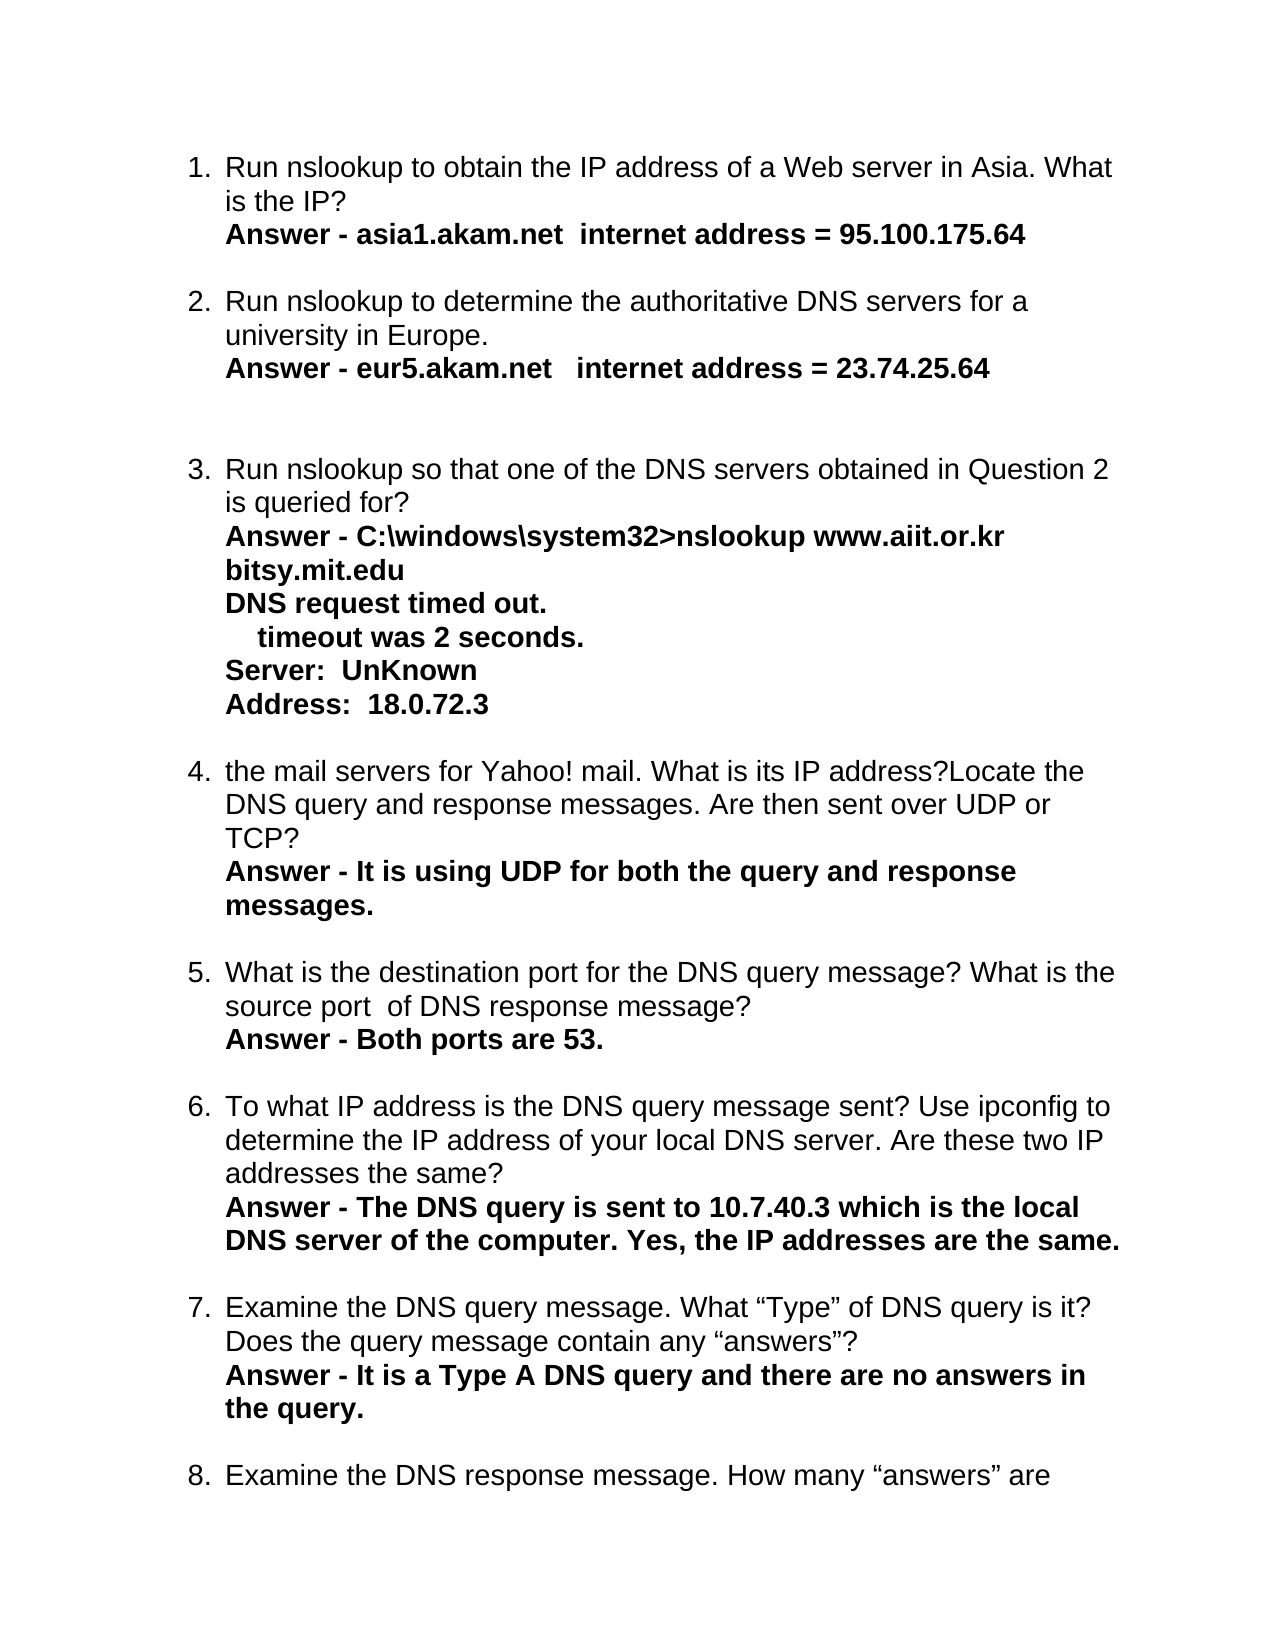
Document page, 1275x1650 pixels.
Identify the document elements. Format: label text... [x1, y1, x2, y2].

list What is the destination port for the DNS query message? What is the source port of DNS response message? [187, 955, 1125, 1022]
list Answer - asia1.akam.net internet address = 95.100.175.64 [225, 217, 1125, 251]
list Answer - eur5.akam.net internet address = 23.74.25.64 [225, 351, 1125, 385]
list Answer - Both ports are 53. [225, 1022, 1125, 1056]
list Address: 18.0.72.3 [225, 687, 1125, 720]
list Answer - The DNS query is sent to 10.7.40.3 which is the local DNS server of the computer. Yes, the IP addresses are the same. [225, 1190, 1125, 1257]
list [187, 1458, 1125, 1492]
list the mail servers for Yahoo! mail. What is its IP address?Locate the DNS query and response messages. Are then sent over UDP or TCP? [187, 754, 1125, 854]
list To what IP address is the DNS query message sent? Use ipconfig to determine the IP address of your local DNS server. Are these two IP addresses the same? [187, 1089, 1125, 1190]
list Answer - It is using UDP for both the query and response messages. [225, 854, 1125, 921]
list Run nslookup to obtain the IP address of a Web server in Asia. What is the IP? [187, 150, 1125, 217]
list Server: UnKnown [225, 653, 1125, 687]
list Examine the DNS query message. What “Type” of DNS query is it? Does the query message contain any “answers”? [187, 1290, 1125, 1357]
list timeout was 2 seconds. [225, 619, 1125, 653]
list Answer - C:\windows\system32>nslookup www.aiit.or.kr bitsy.mit.edu [225, 519, 1125, 586]
list Run nslookup to determine the authoritative DNS servers for a university in Europe. [187, 284, 1125, 351]
list DNS request timed out. [225, 586, 1125, 619]
list Run nslookup so that one of the DNS servers obtained in Question 2 is queried for? [187, 452, 1125, 519]
list Answer - It is a Type A DNS query and there are no answers in the query. [225, 1357, 1125, 1424]
